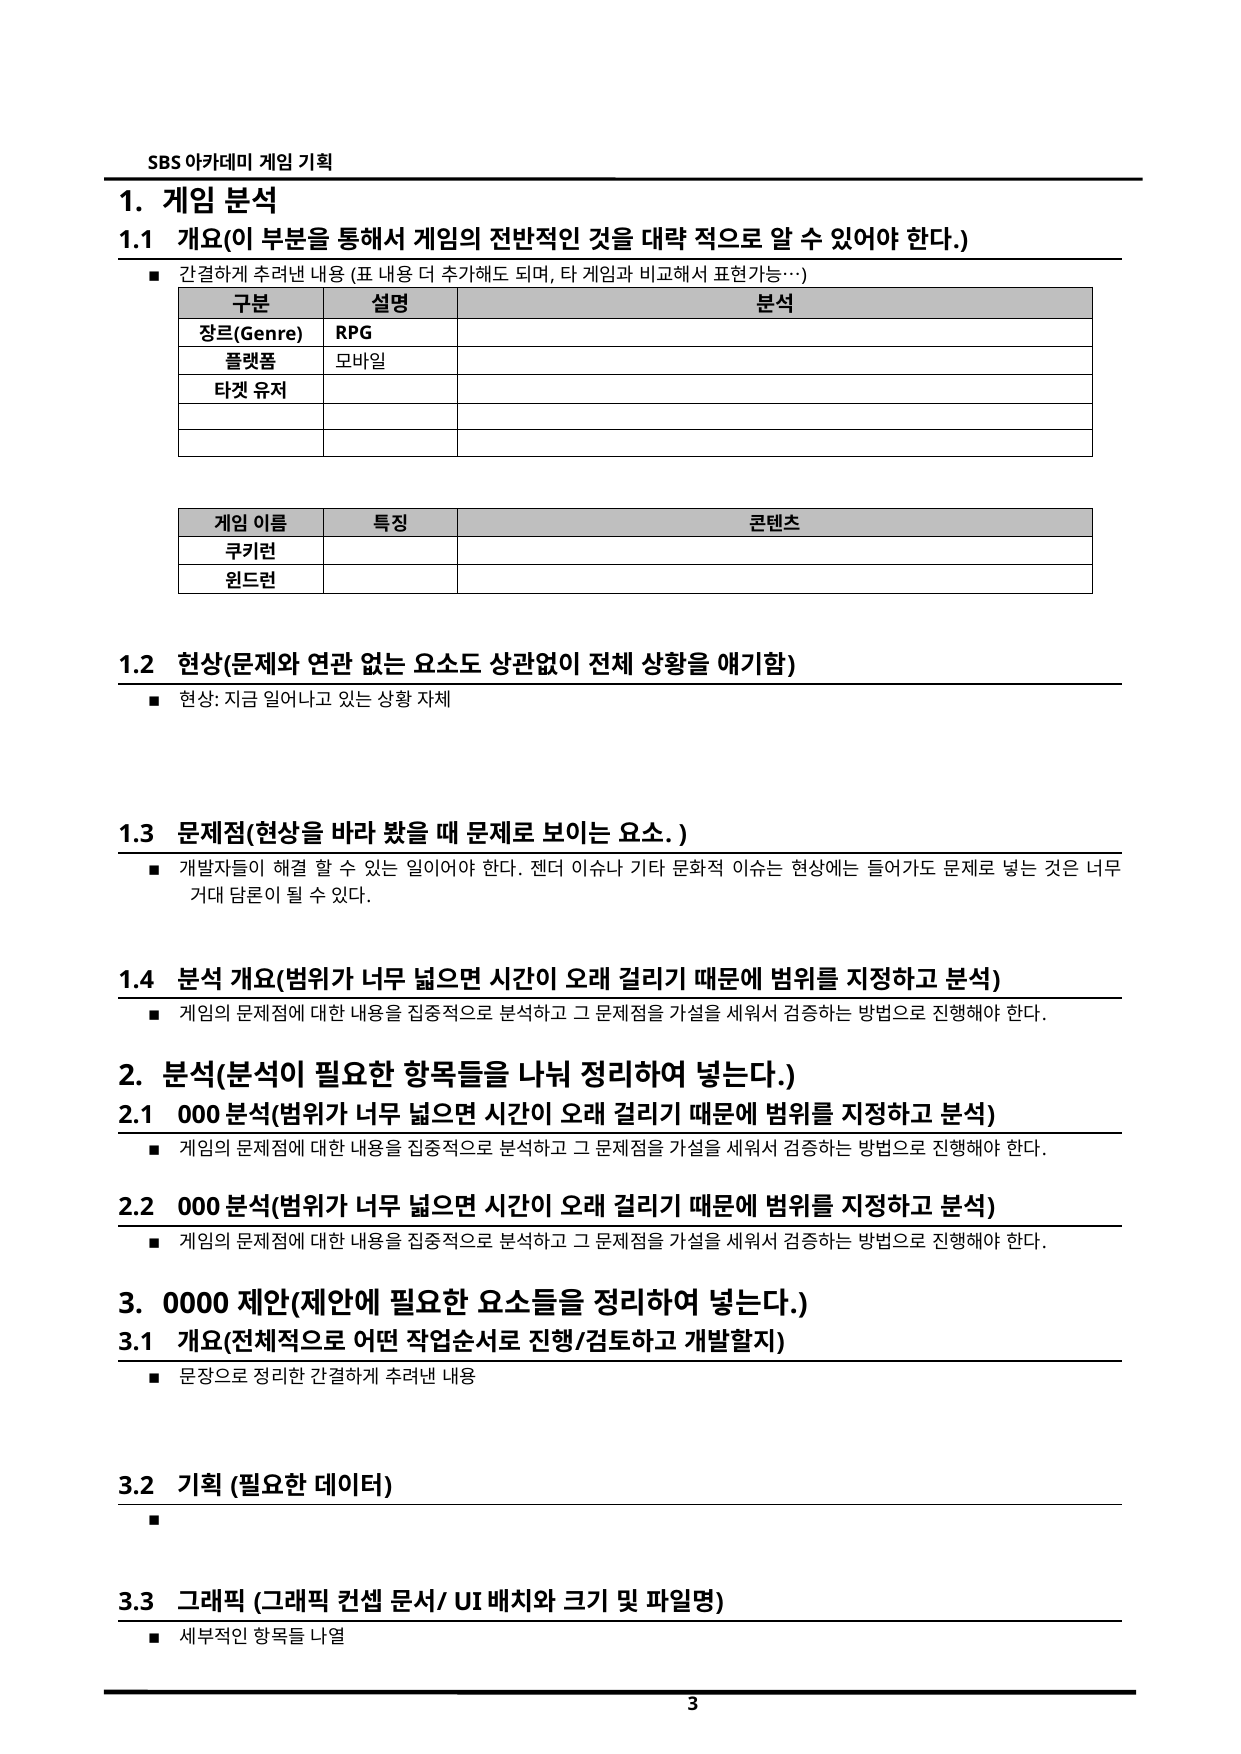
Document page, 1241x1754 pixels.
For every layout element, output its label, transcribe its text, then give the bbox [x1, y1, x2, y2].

text 게임의 문제점에 대한 내용을 집중적으로 분석하고 그 문제점을 가설을 세워서 검증하는 방법으로 진행해야 한다. [148, 1134, 1122, 1161]
text 개요(이 부분을 통해서 게임의 전반적인 것을 대략 적으로 알 수 있어야 한다.) [118, 219, 1122, 258]
text 세부적인 항목들 나열 [148, 1622, 1122, 1649]
table_cell [324, 430, 457, 456]
table_cell RPG [324, 319, 457, 346]
table_header 콘텐츠 [458, 509, 1092, 536]
table_cell 장르(Genre) [179, 319, 323, 346]
table_cell 윈드런 [179, 565, 323, 592]
text 분석 개요(범위가 너무 넓으면 시간이 오래 걸리기 때문에 범위를 지정하고 분석) [118, 959, 1122, 997]
text 개발자들이 해결 할 수 있는 일이어야 한다. 젠더 이슈나 기타 문화적 이슈는 현상에는 들어가도 문제로 넣는 것은 너무 거대 담론이 될 수 있다. [148, 854, 1122, 908]
table_cell [458, 430, 1092, 456]
table_header 분석 [458, 288, 1092, 318]
table_cell [458, 319, 1092, 346]
text 현상: 지금 일어나고 있는 상황 자체 [148, 685, 1122, 712]
table_header 설명 [324, 288, 457, 318]
table_cell [324, 404, 457, 429]
text 문제점(현상을 바라 봤을 때 문제로 보이는 요소. ) [118, 814, 1122, 852]
table_cell [324, 537, 457, 564]
table_cell [458, 404, 1092, 429]
text 문장으로 정리한 간결하게 추려낸 내용 [148, 1362, 1122, 1389]
table_cell [458, 537, 1092, 564]
table_cell 플랫폼 [179, 347, 323, 374]
text 000분석(범위가 너무 넓으면 시간이 오래 걸리기 때문에 범위를 지정하고 분석) [118, 1187, 1122, 1225]
table_cell 모바일 [324, 347, 457, 374]
table_cell 타겟 유저 [179, 375, 323, 403]
table_cell [179, 404, 323, 429]
text 0000 제안(제안에 필요한 요소들을 정리하여 넣는다.) [118, 1279, 1122, 1322]
text 기획 (필요한 데이터) [118, 1465, 1122, 1504]
table_cell [324, 375, 457, 403]
text 현상(문제와 연관 없는 요소도 상관없이 전체 상황을 얘기함) [118, 644, 1122, 683]
table_cell [179, 430, 323, 456]
table_cell 쿠키런 [179, 537, 323, 564]
table_cell [324, 565, 457, 592]
table_header 게임 이름 [179, 509, 323, 536]
table_cell [458, 347, 1092, 374]
text 개요(전체적으로 어떤 작업순서로 진행/검토하고 개발할지) [118, 1322, 1122, 1360]
text 게임 분석 [118, 177, 1122, 219]
table_cell [458, 375, 1092, 403]
text 그래픽 (그래픽 컨셉 문서/ UI배치와 크기 및 파일명) [118, 1582, 1122, 1620]
table_header 특징 [324, 509, 457, 536]
text 게임의 문제점에 대한 내용을 집중적으로 분석하고 그 문제점을 가설을 세워서 검증하는 방법으로 진행해야 한다. [148, 999, 1122, 1026]
text 게임의 문제점에 대한 내용을 집중적으로 분석하고 그 문제점을 가설을 세워서 검증하는 방법으로 진행해야 한다. [148, 1227, 1122, 1254]
table_header 구분 [179, 288, 323, 318]
table_cell [458, 565, 1092, 592]
text 분석(분석이 필요한 항목들을 나눠 정리하여 넣는다.) [118, 1052, 1122, 1094]
text 간결하게 추려낸 내용 (표 내용 더 추가해도 되며, 타 게임과 비교해서 표현가능…) [148, 260, 1122, 287]
text 000분석(범위가 너무 넓으면 시간이 오래 걸리기 때문에 범위를 지정하고 분석) [118, 1094, 1122, 1132]
